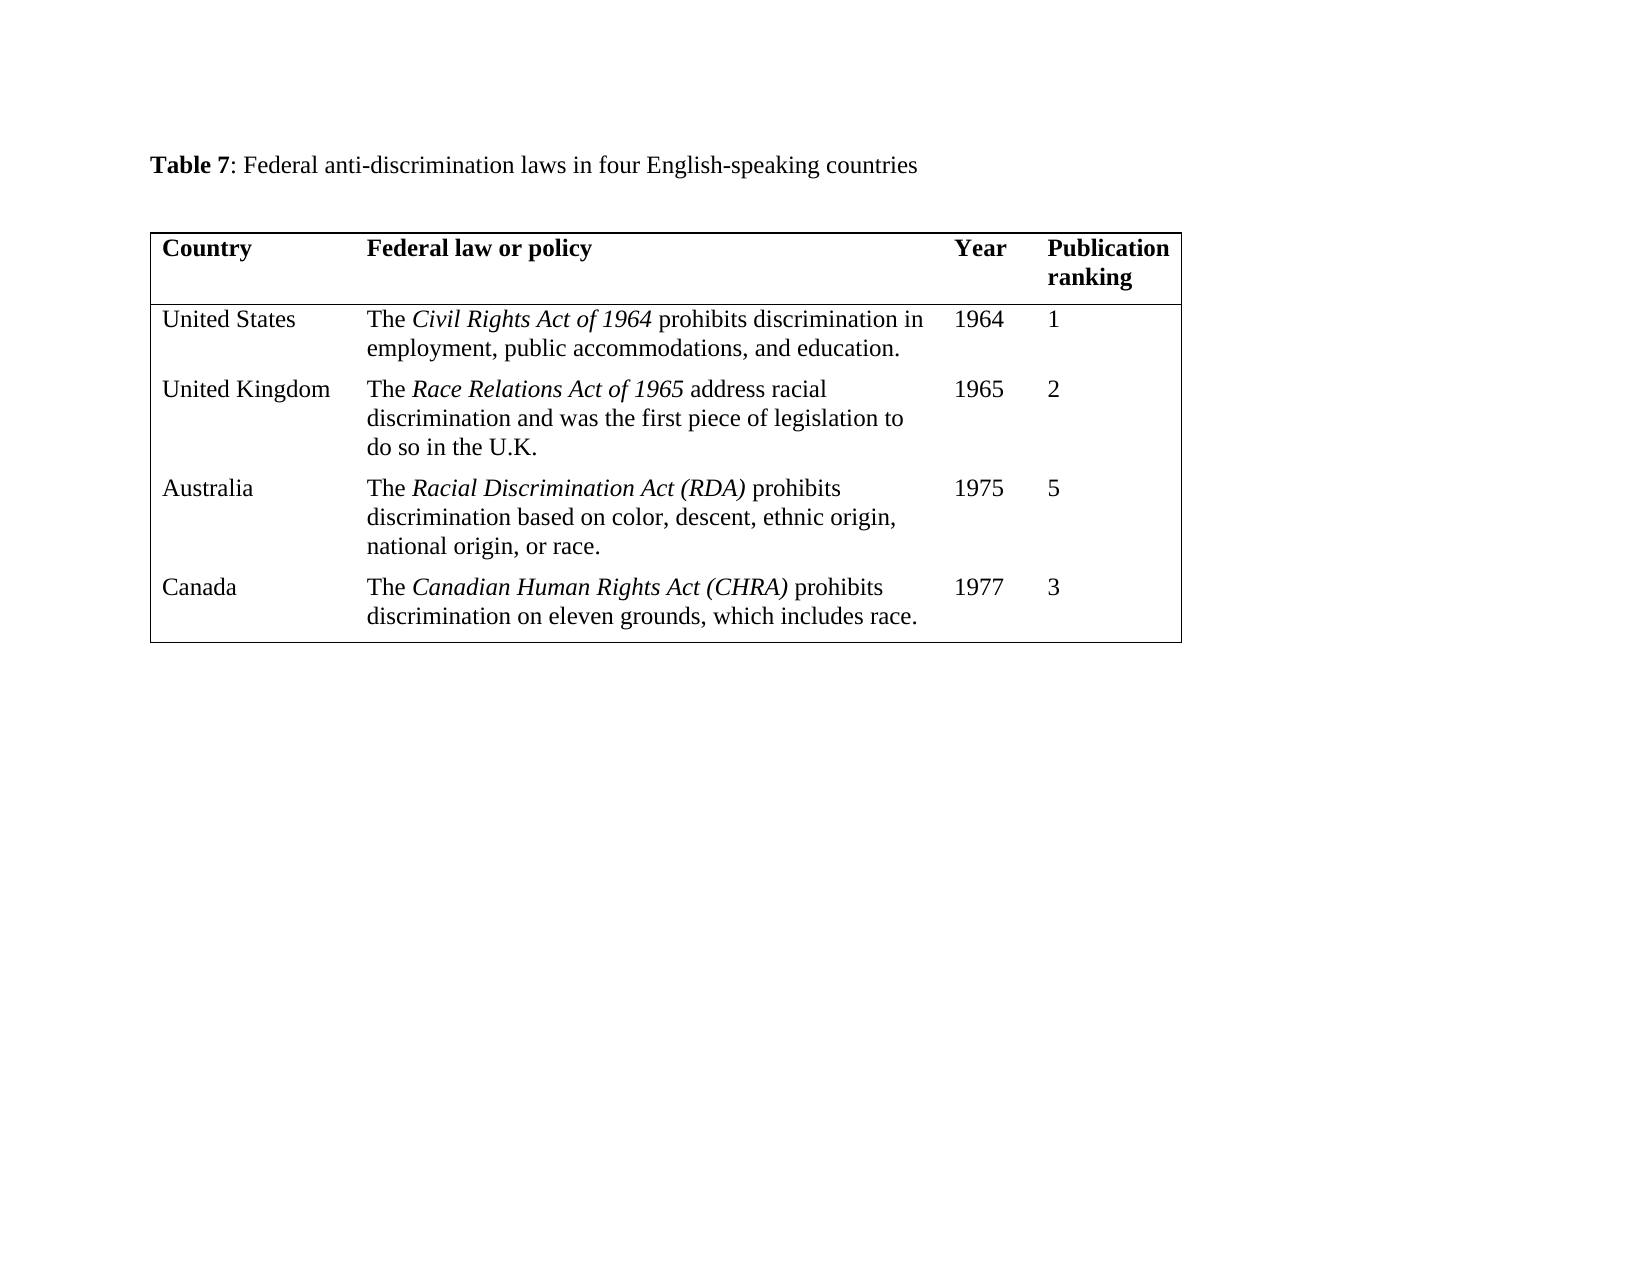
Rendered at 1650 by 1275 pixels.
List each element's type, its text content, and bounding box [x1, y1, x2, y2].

table_header Publication ranking [1036, 234, 1181, 303]
table_cell 5 [1036, 473, 1181, 572]
table_cell The Civil Rights Act of 1964 prohibits discrimination in employment, public accommodations, and education. [355, 305, 943, 374]
text Table 7: Federal anti-discrimination laws in four English-speaking countries [150, 150, 1500, 179]
table_cell 1977 [943, 572, 1036, 642]
table_cell 1 [1036, 305, 1181, 374]
table_header Country [151, 234, 355, 303]
table_cell United Kingdom [151, 375, 355, 473]
table_cell 1965 [943, 375, 1036, 473]
table_header Federal law or policy [355, 234, 943, 303]
table_cell The Racial Discrimination Act (RDA) prohibits discrimination based on color, descent, ethnic origin, national origin, or race. [355, 473, 943, 572]
table_header Year [943, 234, 1036, 303]
table_cell 1964 [943, 305, 1036, 374]
table_cell The Race Relations Act of 1965 address racial discrimination and was the first piece of legislation to do so in the U.K. [355, 375, 943, 473]
table_cell Canada [151, 572, 355, 642]
table_cell 2 [1036, 375, 1181, 473]
table_cell United States [151, 305, 355, 374]
table_cell 1975 [943, 473, 1036, 572]
table_cell 3 [1036, 572, 1181, 642]
table_cell The Canadian Human Rights Act (CHRA) prohibits discrimination on eleven grounds, which includes race. [355, 572, 943, 642]
table_cell Australia [151, 473, 355, 572]
